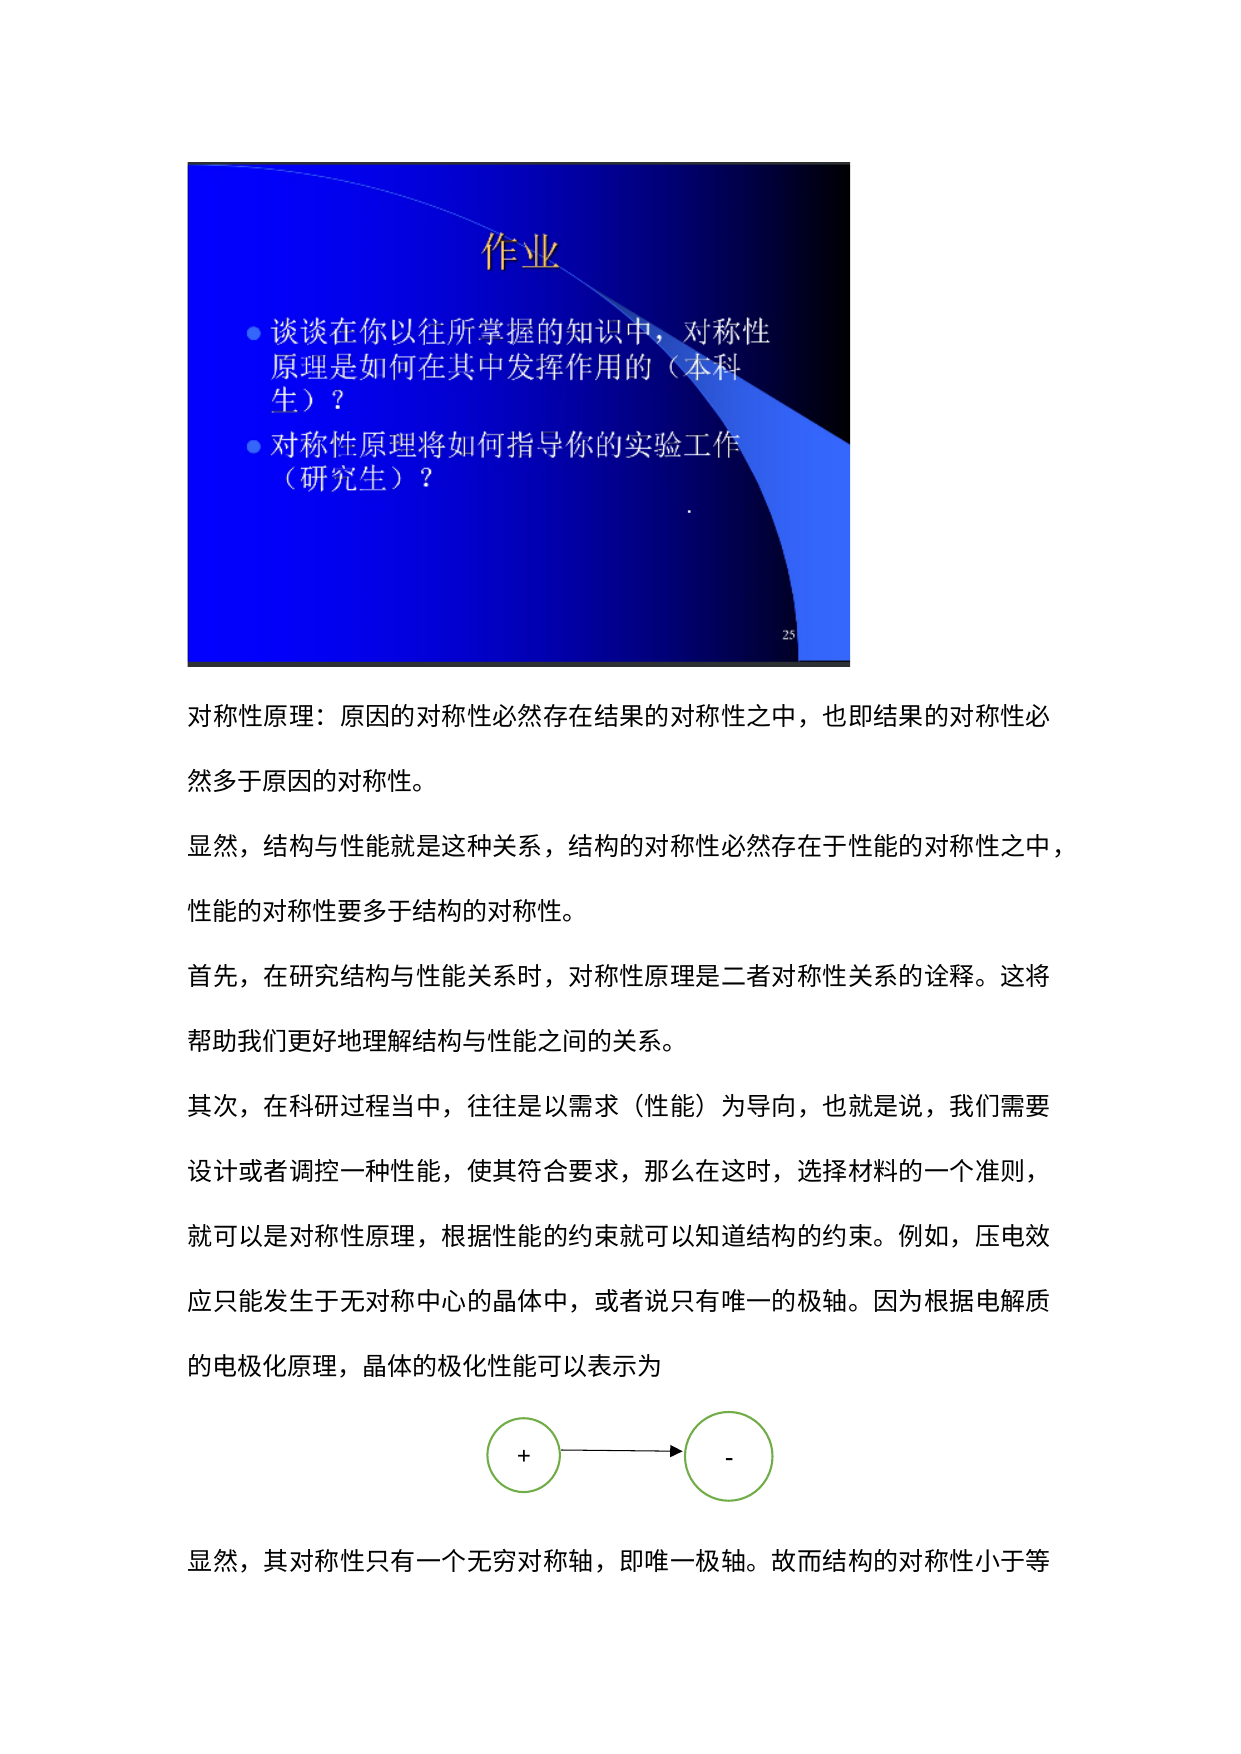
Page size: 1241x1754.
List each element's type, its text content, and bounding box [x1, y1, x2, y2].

text 对称性原理：原因的对称性必然存在结果的对称性之中，也即结果的对称性必然多于原因的对称性。 [187, 682, 1053, 812]
text 显然，结构与性能就是这种关系，结构的对称性必然存在于性能的对称性之中，性能的对称性要多于结构的对称性。 [187, 812, 1053, 942]
picture [187, 162, 851, 667]
text 首先，在研究结构与性能关系时，对称性原理是二者对称性关系的诠释。这将帮助我们更好地理解结构与性能之间的关系。 [187, 942, 1053, 1072]
text 其次，在科研过程当中，往往是以需求（性能）为导向，也就是说，我们需要设计或者调控一种性能，使其符合要求，那么在这时，选择材料的一个准则，就可以是对称性原理，根据性能的约束就可以知道结构的约束。例如，压电效应只能发生于无对称中心的晶体中，或者说只有唯一的极轴。因为根据电解质的电极化原理，晶体的极化性能可以表示为 [187, 1072, 1053, 1397]
